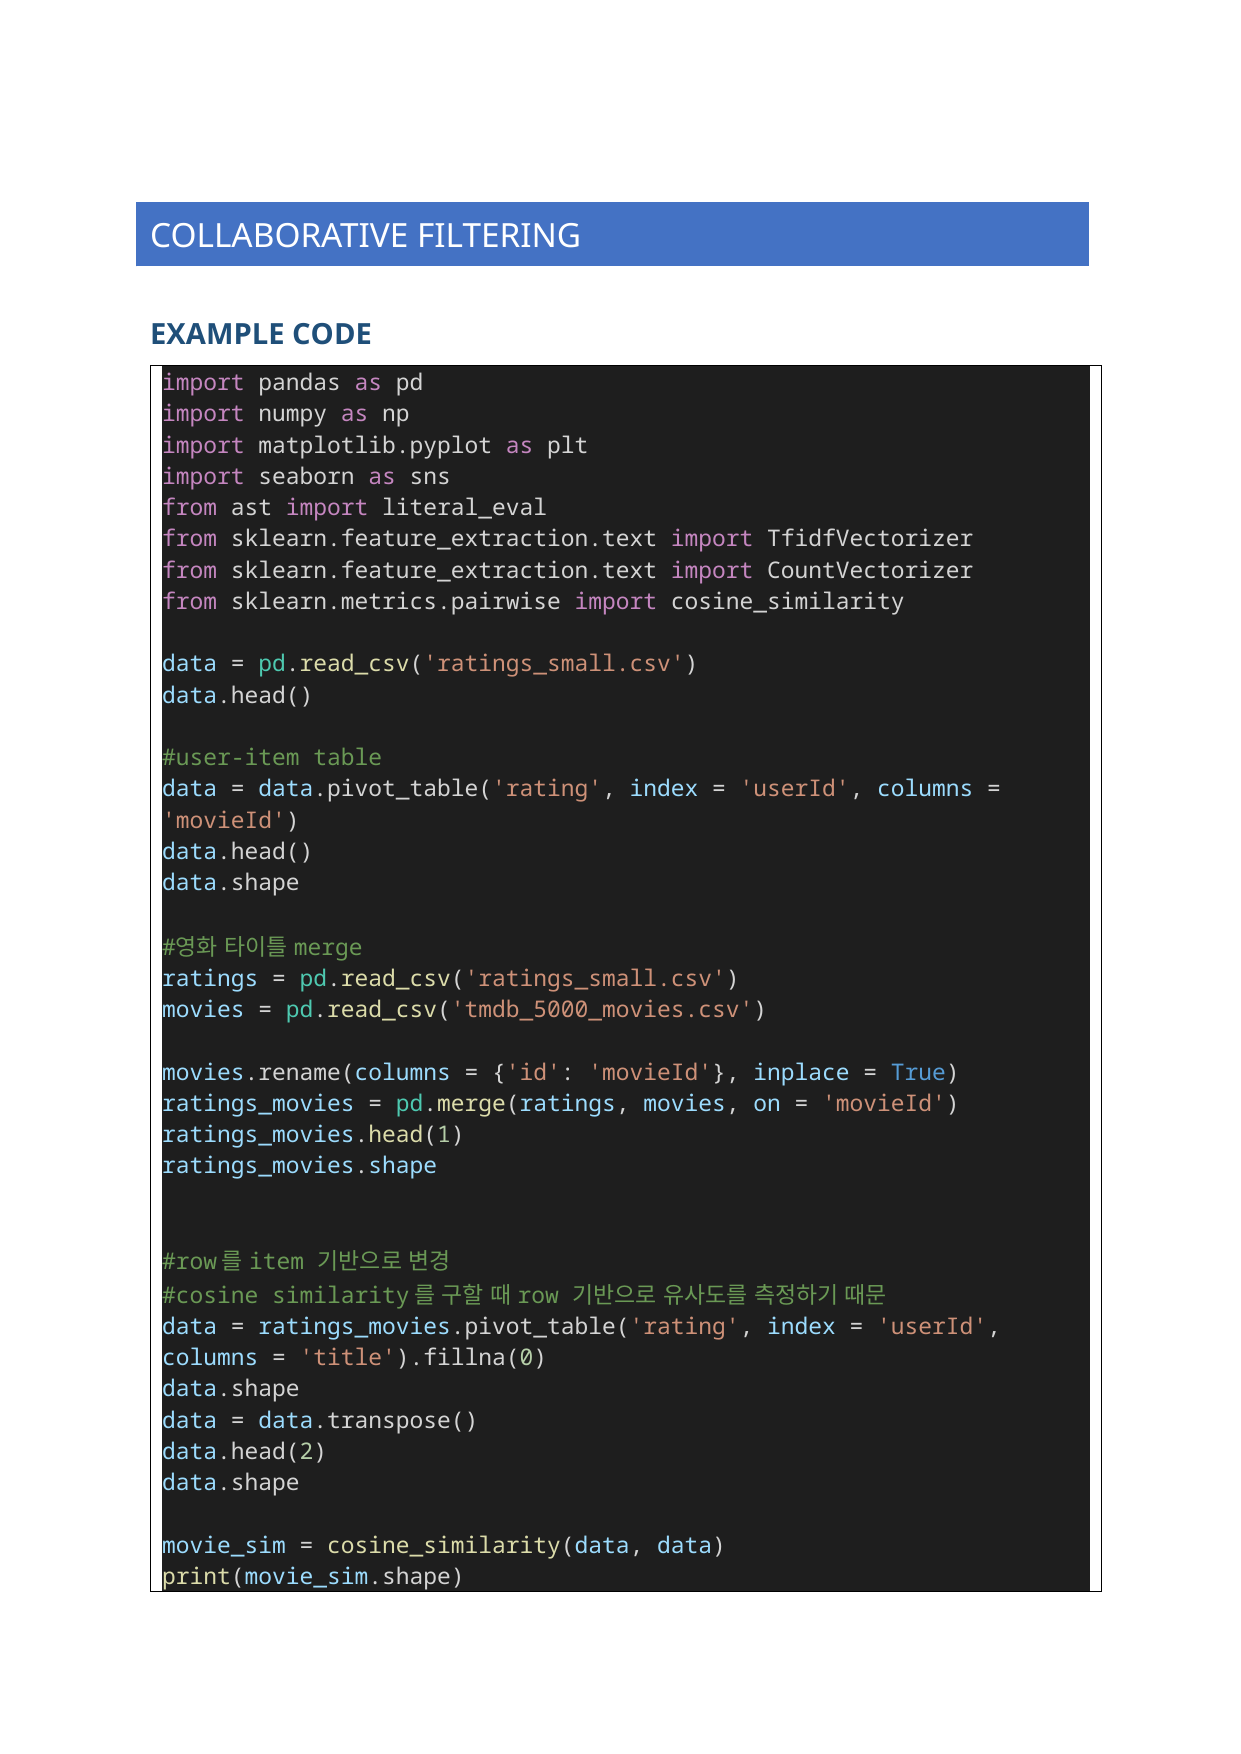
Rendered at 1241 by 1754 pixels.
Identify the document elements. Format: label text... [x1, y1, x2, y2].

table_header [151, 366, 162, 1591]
subtitle example code [150, 313, 1090, 353]
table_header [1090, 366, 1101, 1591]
text collaborative filtering [138, 203, 1088, 265]
